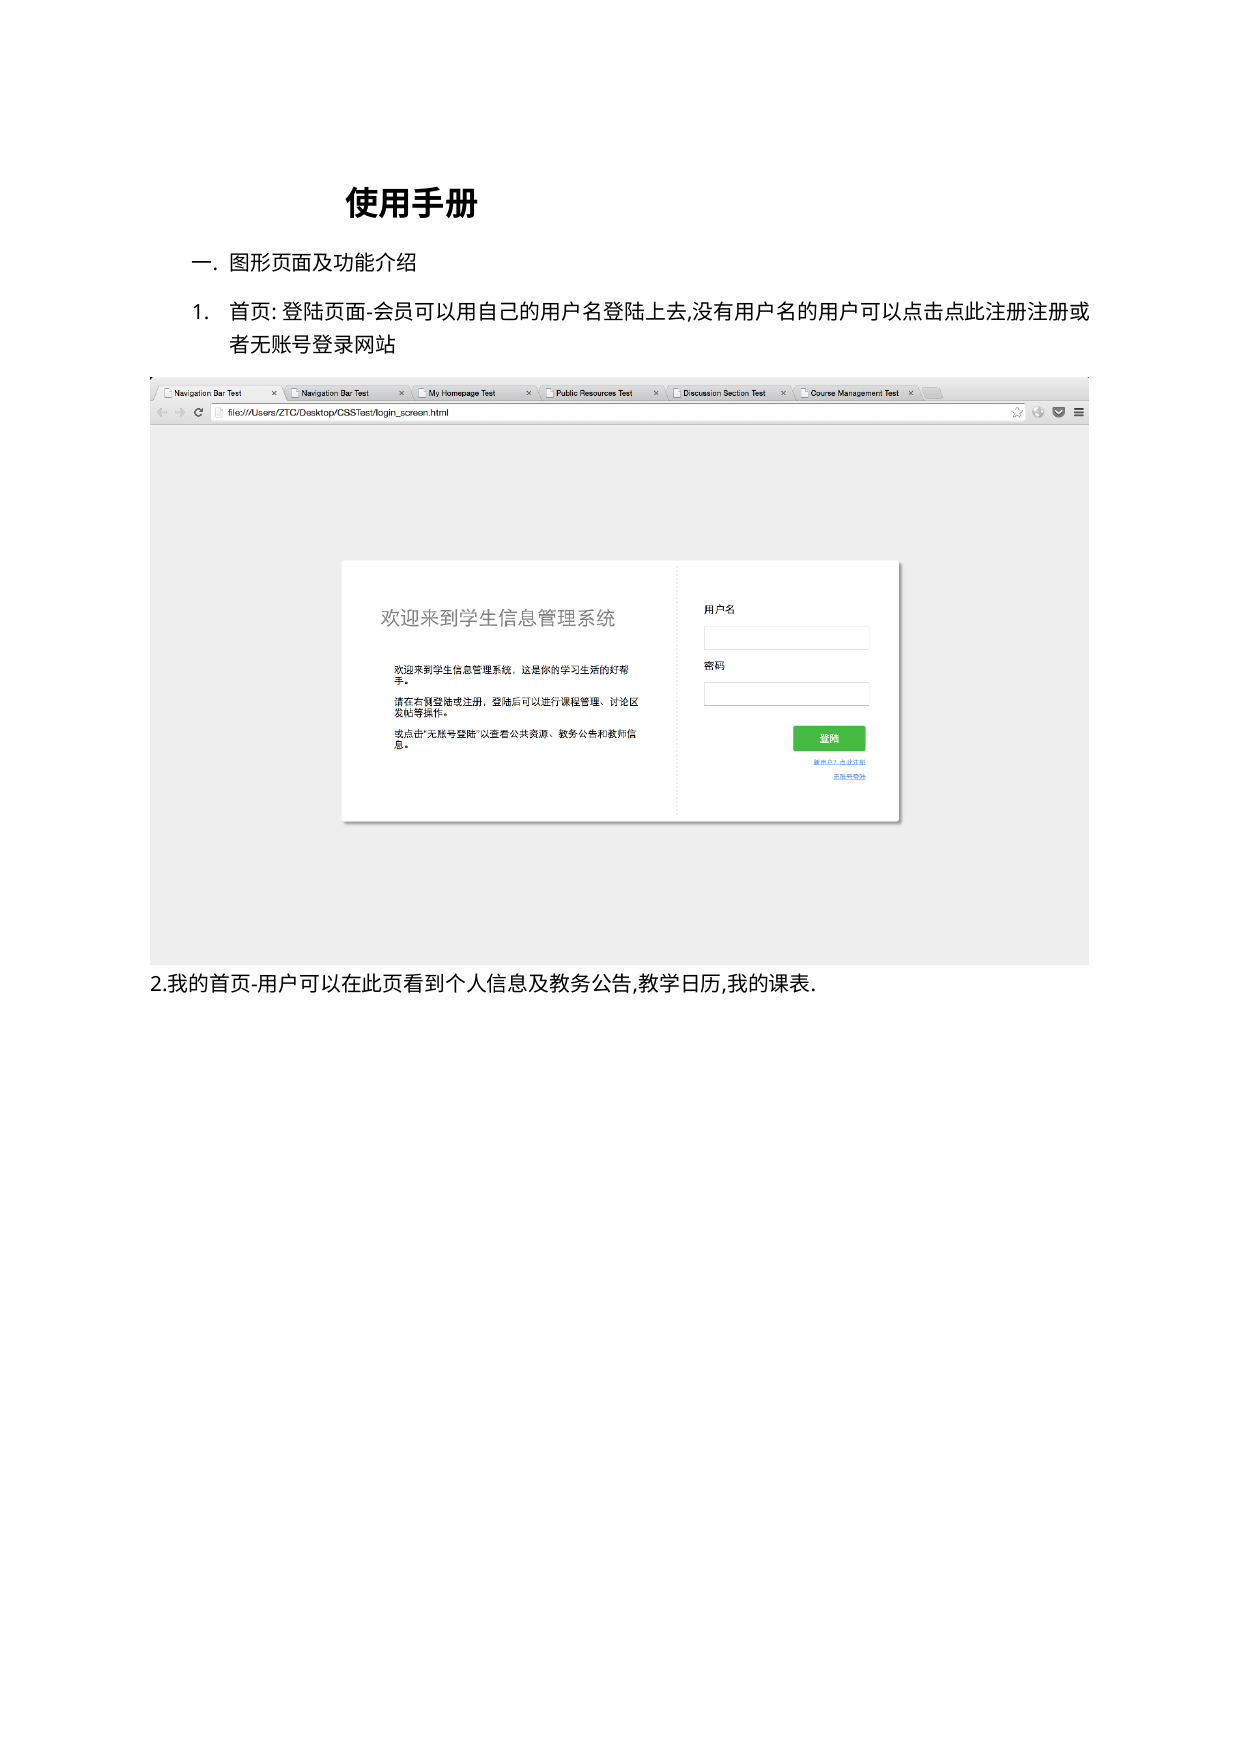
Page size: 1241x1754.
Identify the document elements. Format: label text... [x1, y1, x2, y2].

picture [150, 377, 1089, 965]
text 使用手册 [150, 177, 1090, 225]
list 首页: 登陆页面-会员可以用自己的用户名登陆上去,没有用户名的用户可以点击点此注册注册或者无账号登录网站 [192, 295, 1090, 358]
list 图形页面及功能介绍 [192, 246, 1090, 276]
